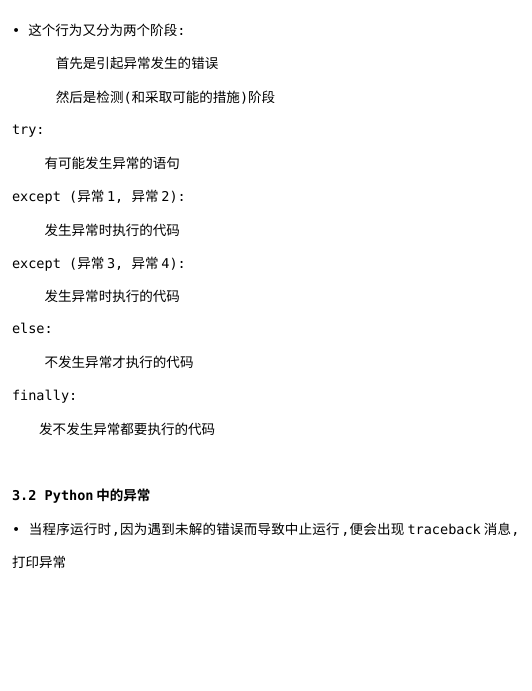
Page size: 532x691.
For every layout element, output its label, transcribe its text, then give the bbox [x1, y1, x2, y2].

text • 当程序运行时,因为遇到未解的错误而导致中止运行,便会出现traceback消息,打印异常 [12, 512, 520, 578]
text else: [12, 312, 520, 345]
text 发不发生异常都要执行的代码 [12, 412, 520, 445]
text 发生异常时执行的代码 [12, 279, 520, 312]
text 有可能发生异常的语句 [12, 146, 520, 179]
text 不发生异常才执行的代码 [12, 345, 520, 379]
text 3.2 Python中的异常 [12, 478, 520, 512]
text except (异常3, 异常4): [12, 246, 520, 279]
text finally: [12, 379, 520, 412]
text 发生异常时执行的代码 [12, 212, 520, 246]
text 然后是检测(和采取可能的措施)阶段 [12, 79, 520, 113]
text except (异常1, 异常2): [12, 179, 520, 212]
text • 这个行为又分为两个阶段: [12, 13, 520, 46]
text try: [12, 113, 520, 146]
text 首先是引起异常发生的错误 [12, 46, 520, 79]
